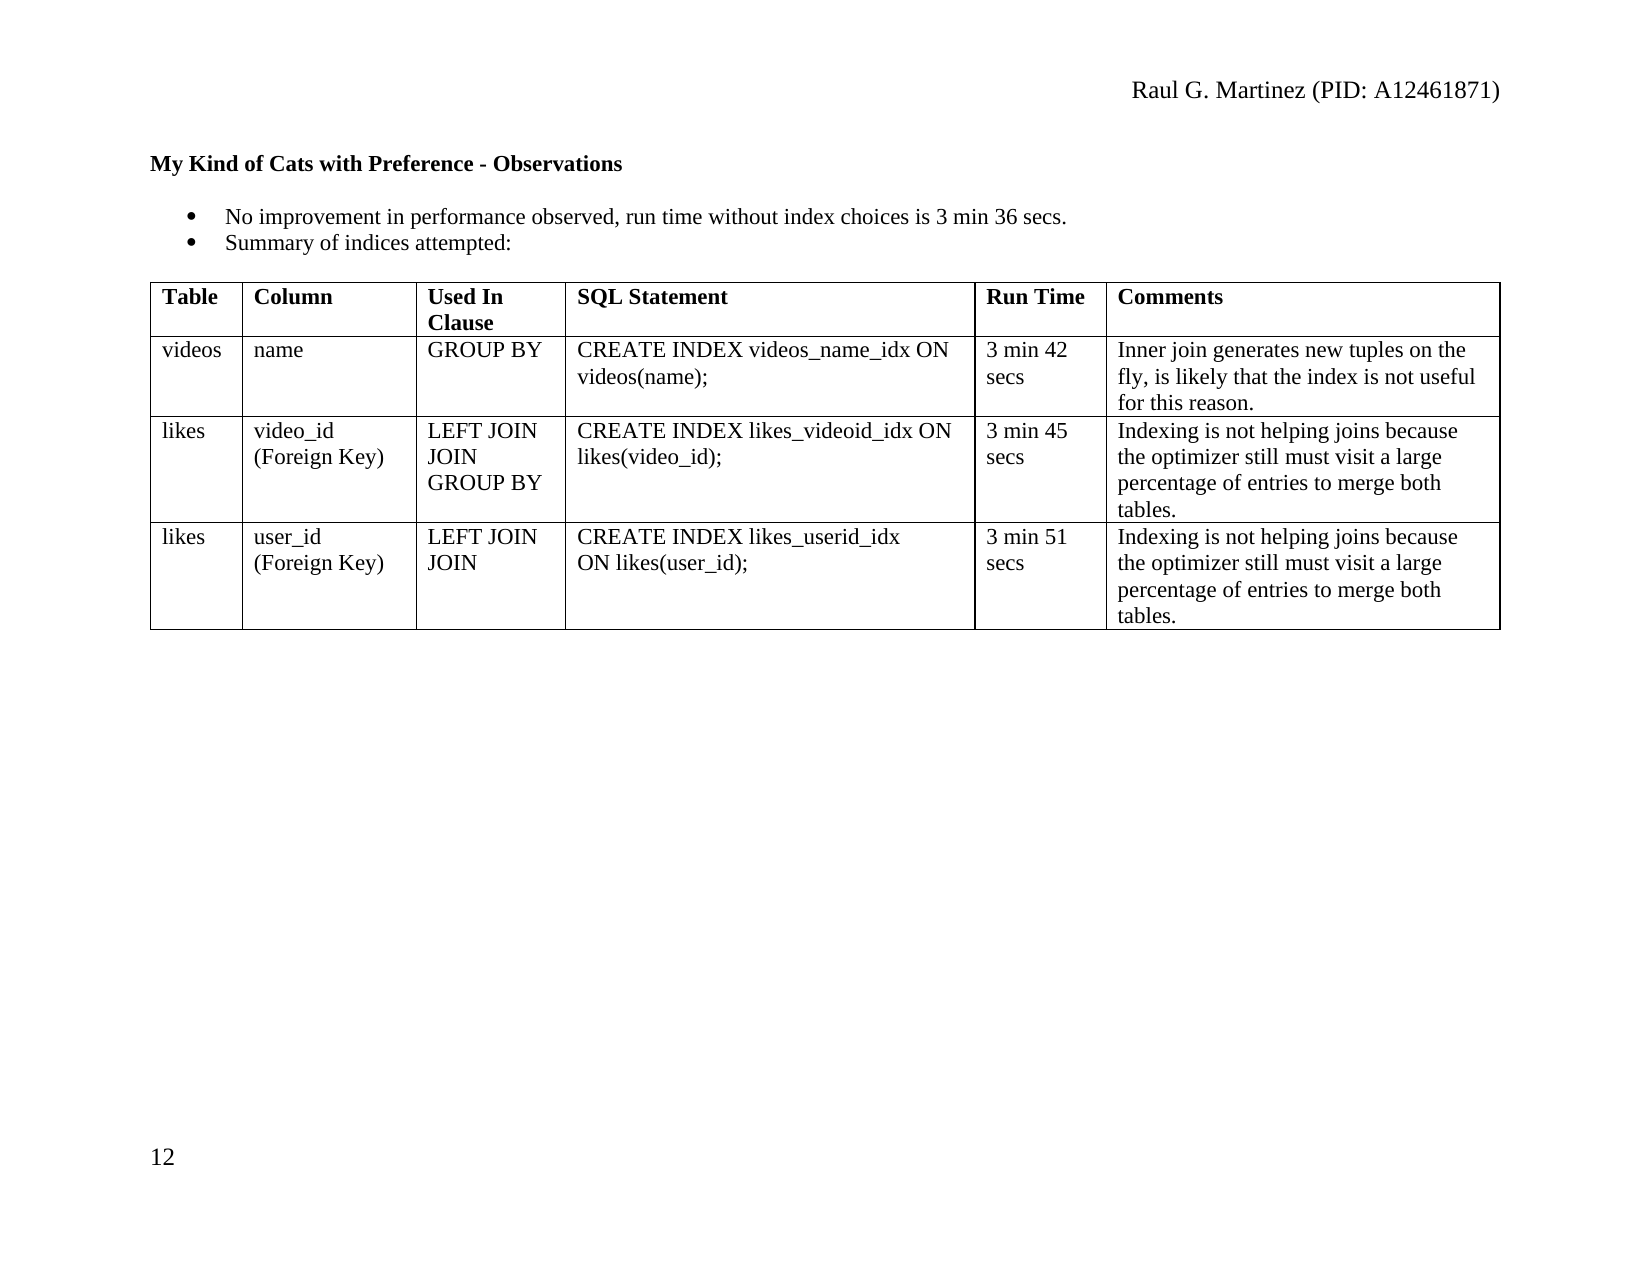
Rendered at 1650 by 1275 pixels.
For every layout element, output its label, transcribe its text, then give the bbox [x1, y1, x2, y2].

table_cell Indexing is not helping joins because the optimizer still must visit a large percentage of entries to merge both tables. [1107, 523, 1499, 628]
table_cell LEFT JOIN JOIN GROUP BY [417, 417, 565, 522]
table_cell 3 min 45 secs [976, 417, 1106, 522]
table_header SQL Statement [566, 283, 974, 336]
table_cell name [243, 337, 416, 416]
table_cell 3 min 51 secs [976, 523, 1106, 628]
text My Kind of Cats with Preference - Observations [150, 150, 1500, 176]
list Summary of indices attempted: [187, 229, 1500, 255]
table_header Used In Clause [417, 283, 565, 336]
table_cell CREATE INDEX videos_name_idx ON videos(name); [566, 337, 974, 416]
table_cell CREATE INDEX likes_userid_idx ON likes(user_id); [566, 523, 974, 628]
table_header Comments [1107, 283, 1499, 336]
table_cell Inner join generates new tuples on the fly, is likely that the index is not useful for this reason. [1107, 337, 1499, 416]
list No improvement in performance observed, run time without index choices is 3 min 36 secs. [187, 203, 1500, 229]
table_cell 3 min 42 secs [976, 337, 1106, 416]
table_header Run Time [976, 283, 1106, 336]
table_header Table [151, 283, 242, 336]
table_cell user_id (Foreign Key) [243, 523, 416, 628]
table_cell video_id (Foreign Key) [243, 417, 416, 522]
table_cell likes [151, 523, 242, 628]
table_cell likes [151, 417, 242, 522]
table_cell videos [151, 337, 242, 416]
table_cell GROUP BY [417, 337, 565, 416]
table_cell Indexing is not helping joins because the optimizer still must visit a large percentage of entries to merge both tables. [1107, 417, 1499, 522]
table_cell LEFT JOIN JOIN [417, 523, 565, 628]
table_header Column [243, 283, 416, 336]
table_cell CREATE INDEX likes_videoid_idx ON likes(video_id); [566, 417, 974, 522]
